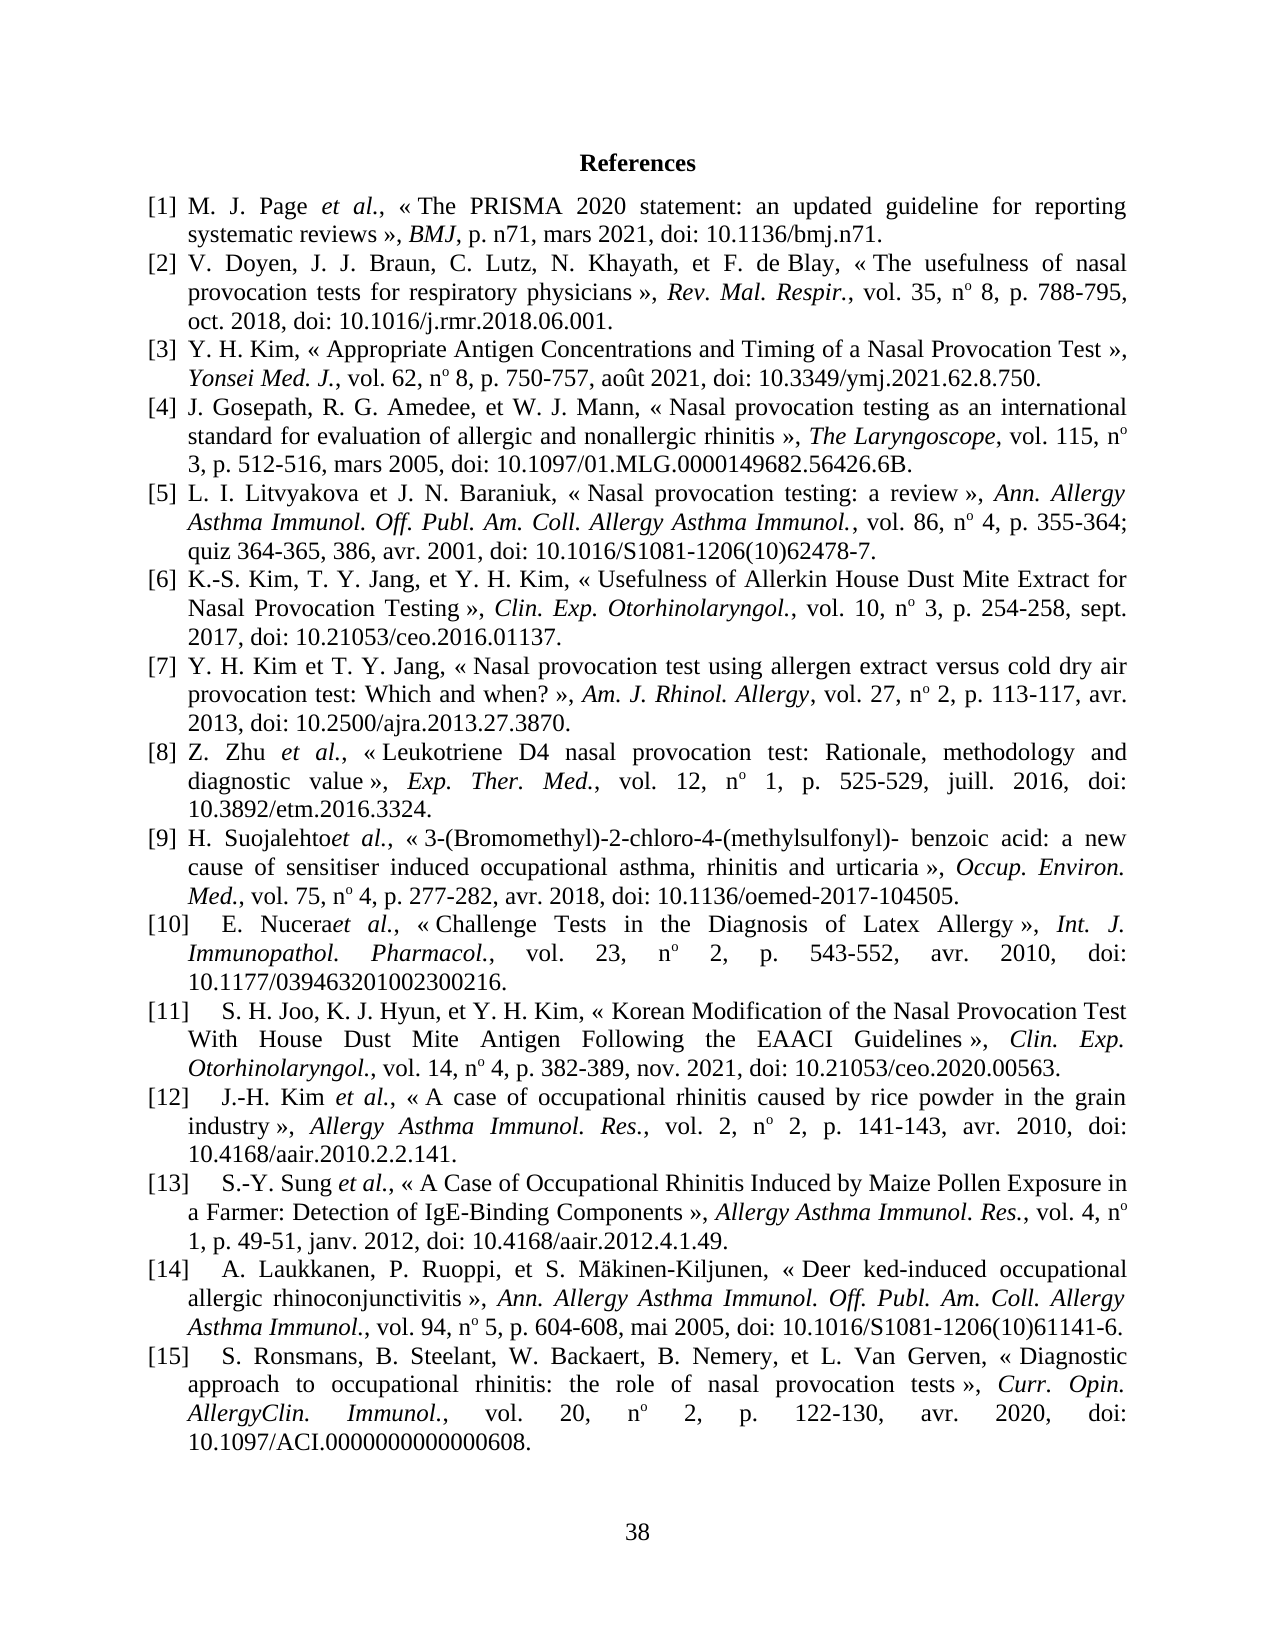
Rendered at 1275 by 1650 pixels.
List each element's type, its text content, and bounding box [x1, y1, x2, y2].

text [3] Y. H. Kim, « Appropriate Antigen Concentrations and Timing of a Nasal Provocation Test », Yonsei Med. J., vol. 62, no 8, p. 750-757, août 2021, doi: 10.3349/ymj.2021.62.8.750. [148, 334, 1127, 392]
text [15] S. Ronsmans, B. Steelant, W. Backaert, B. Nemery, et L. Van Gerven, « Diagnostic approach to occupational rhinitis: the role of nasal provocation tests », Curr. Opin. AllergyClin. Immunol., vol. 20, no 2, p. 122-130, avr. 2020, doi: 10.1097/ACI.0000000000000608. [148, 1341, 1127, 1456]
text [8] Z. Zhu et al., « Leukotriene D4 nasal provocation test: Rationale, methodology and diagnostic value », Exp. Ther. Med., vol. 12, no 1, p. 525-529, juill. 2016, doi: 10.3892/etm.2016.3324. [148, 737, 1127, 823]
text [1] M. J. Page et al., « The PRISMA 2020 statement: an updated guideline for reporting systematic reviews », BMJ, p. n71, mars 2021, doi: 10.1136/bmj.n71. [148, 191, 1127, 248]
text [14] A. Laukkanen, P. Ruoppi, et S. Mäkinen-Kiljunen, « Deer ked-induced occupational allergic rhinoconjunctivitis », Ann. Allergy Asthma Immunol. Off. Publ. Am. Coll. Allergy Asthma Immunol., vol. 94, no 5, p. 604-608, mai 2005, doi: 10.1016/S1081-1206(10)61141-6. [148, 1254, 1127, 1341]
text [9] H. Suojalehtoet al., « 3-(Bromomethyl)-2-chloro-4-(methylsulfonyl)- benzoic acid: a new cause of sensitiser induced occupational asthma, rhinitis and urticaria », Occup. Environ. Med., vol. 75, no 4, p. 277-282, avr. 2018, doi: 10.1136/oemed-2017-104505. [148, 823, 1127, 909]
text [6] K.-S. Kim, T. Y. Jang, et Y. H. Kim, « Usefulness of Allerkin House Dust Mite Extract for Nasal Provocation Testing », Clin. Exp. Otorhinolaryngol., vol. 10, no 3, p. 254-258, sept. 2017, doi: 10.21053/ceo.2016.01137. [148, 564, 1127, 651]
text [13] S.-Y. Sung et al., « A Case of Occupational Rhinitis Induced by Maize Pollen Exposure in a Farmer: Detection of IgE-Binding Components », Allergy Asthma Immunol. Res., vol. 4, no 1, p. 49-51, janv. 2012, doi: 10.4168/aair.2012.4.1.49. [148, 1168, 1127, 1254]
text [11] S. H. Joo, K. J. Hyun, et Y. H. Kim, « Korean Modification of the Nasal Provocation Test With House Dust Mite Antigen Following the EAACI Guidelines », Clin. Exp. Otorhinolaryngol., vol. 14, no 4, p. 382-389, nov. 2021, doi: 10.21053/ceo.2020.00563. [148, 996, 1127, 1082]
text [5] L. I. Litvyakova et J. N. Baraniuk, « Nasal provocation testing: a review », Ann. Allergy Asthma Immunol. Off. Publ. Am. Coll. Allergy Asthma Immunol., vol. 86, no 4, p. 355-364; quiz 364-365, 386, avr. 2001, doi: 10.1016/S1081-1206(10)62478-7. [148, 478, 1127, 564]
text [10] E. Nuceraet al., « Challenge Tests in the Diagnosis of Latex Allergy », Int. J. Immunopathol. Pharmacol., vol. 23, no 2, p. 543-552, avr. 2010, doi: 10.1177/039463201002300216. [148, 909, 1127, 996]
text [4] J. Gosepath, R. G. Amedee, et W. J. Mann, « Nasal provocation testing as an international standard for evaluation of allergic and nonallergic rhinitis », The Laryngoscope, vol. 115, no 3, p. 512-516, mars 2005, doi: 10.1097/01.MLG.0000149682.56426.6B. [148, 392, 1127, 478]
text [2] V. Doyen, J. J. Braun, C. Lutz, N. Khayath, et F. de Blay, « The usefulness of nasal provocation tests for respiratory physicians », Rev. Mal. Respir., vol. 35, no 8, p. 788-795, oct. 2018, doi: 10.1016/j.rmr.2018.06.001. [148, 248, 1127, 334]
subtitle References [148, 148, 1127, 176]
text [12] J.-H. Kim et al., « A case of occupational rhinitis caused by rice powder in the grain industry », Allergy Asthma Immunol. Res., vol. 2, no 2, p. 141-143, avr. 2010, doi: 10.4168/aair.2010.2.2.141. [148, 1082, 1127, 1168]
text [7] Y. H. Kim et T. Y. Jang, « Nasal provocation test using allergen extract versus cold dry air provocation test: Which and when? », Am. J. Rhinol. Allergy, vol. 27, no 2, p. 113-117, avr. 2013, doi: 10.2500/ajra.2013.27.3870. [148, 651, 1127, 737]
